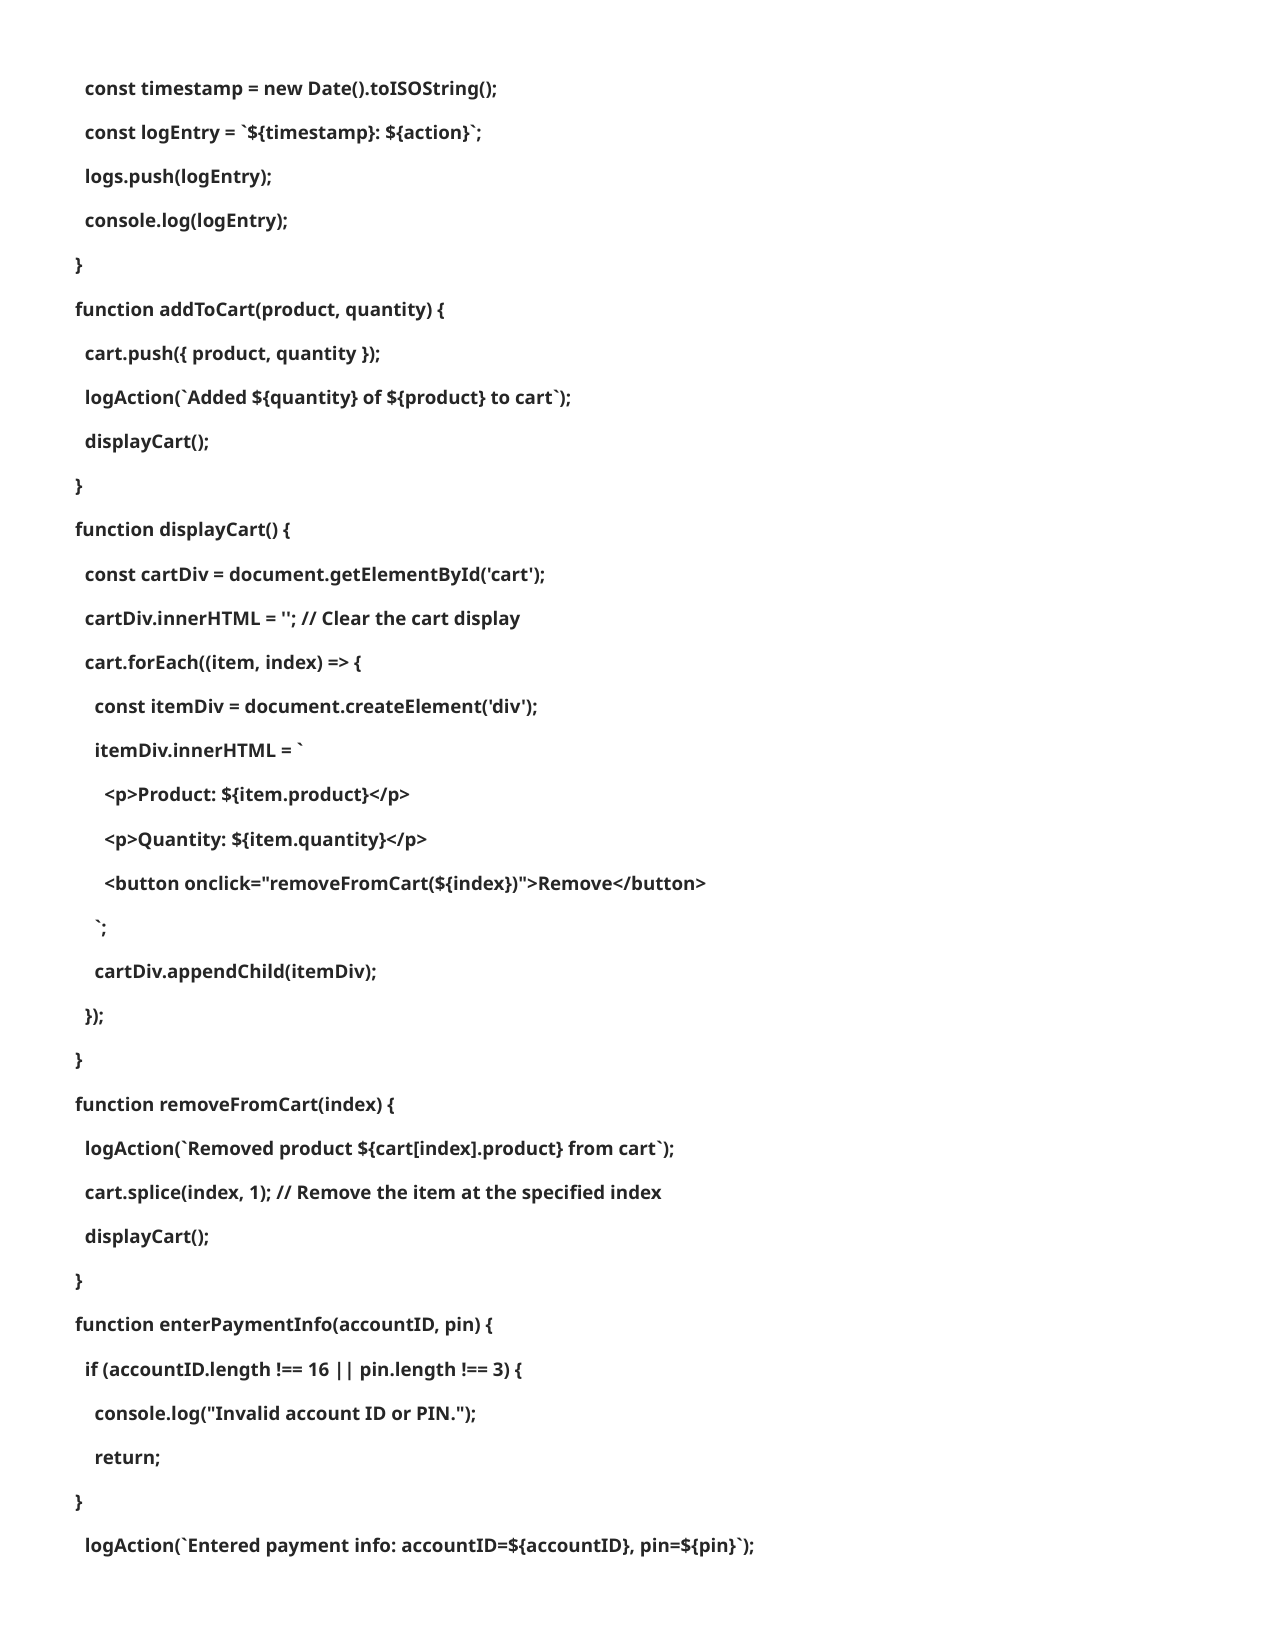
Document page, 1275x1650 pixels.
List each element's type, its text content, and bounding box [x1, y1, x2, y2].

text logs.push(logEntry); [75, 163, 1200, 189]
text } [75, 1047, 1200, 1072]
text cartDiv.appendChild(itemDiv); [75, 958, 1200, 984]
text const cartDiv = document.getElementById('cart'); [75, 561, 1200, 586]
text return; [75, 1444, 1200, 1470]
text cartDiv.innerHTML = ''; // Clear the cart display [75, 605, 1200, 631]
text cart.splice(index, 1); // Remove the item at the specified index [75, 1179, 1200, 1205]
text itemDiv.innerHTML = ` [75, 737, 1200, 763]
text if (accountID.length !== 16 || pin.length !== 3) { [75, 1356, 1200, 1381]
text <button onclick="removeFromCart(${index})">Remove</button> [75, 870, 1200, 896]
text `; [75, 914, 1200, 940]
text function displayCart() { [75, 517, 1200, 542]
text function enterPaymentInfo(accountID, pin) { [75, 1312, 1200, 1337]
text <p>Product: ${item.product}</p> [75, 782, 1200, 807]
text } [75, 252, 1200, 277]
text cart.forEach((item, index) => { [75, 649, 1200, 675]
text displayCart(); [75, 428, 1200, 454]
text } [75, 1488, 1200, 1514]
text <p>Quantity: ${item.quantity}</p> [75, 826, 1200, 851]
text displayCart(); [75, 1223, 1200, 1249]
text function addToCart(product, quantity) { [75, 296, 1200, 321]
text const itemDiv = document.createElement('div'); [75, 693, 1200, 719]
text const logEntry = `${timestamp}: ${action}`; [75, 119, 1200, 145]
text console.log(logEntry); [75, 207, 1200, 233]
text logAction(`Entered payment info: accountID=${accountID}, pin=${pin}`); [75, 1532, 1200, 1558]
text } [75, 472, 1200, 498]
text const timestamp = new Date().toISOString(); [75, 75, 1200, 101]
text function removeFromCart(index) { [75, 1091, 1200, 1116]
text }); [75, 1002, 1200, 1028]
text console.log("Invalid account ID or PIN."); [75, 1400, 1200, 1426]
text cart.push({ product, quantity }); [75, 340, 1200, 366]
text logAction(`Removed product ${cart[index].product} from cart`); [75, 1135, 1200, 1161]
text } [75, 1267, 1200, 1293]
text logAction(`Added ${quantity} of ${product} to cart`); [75, 384, 1200, 410]
